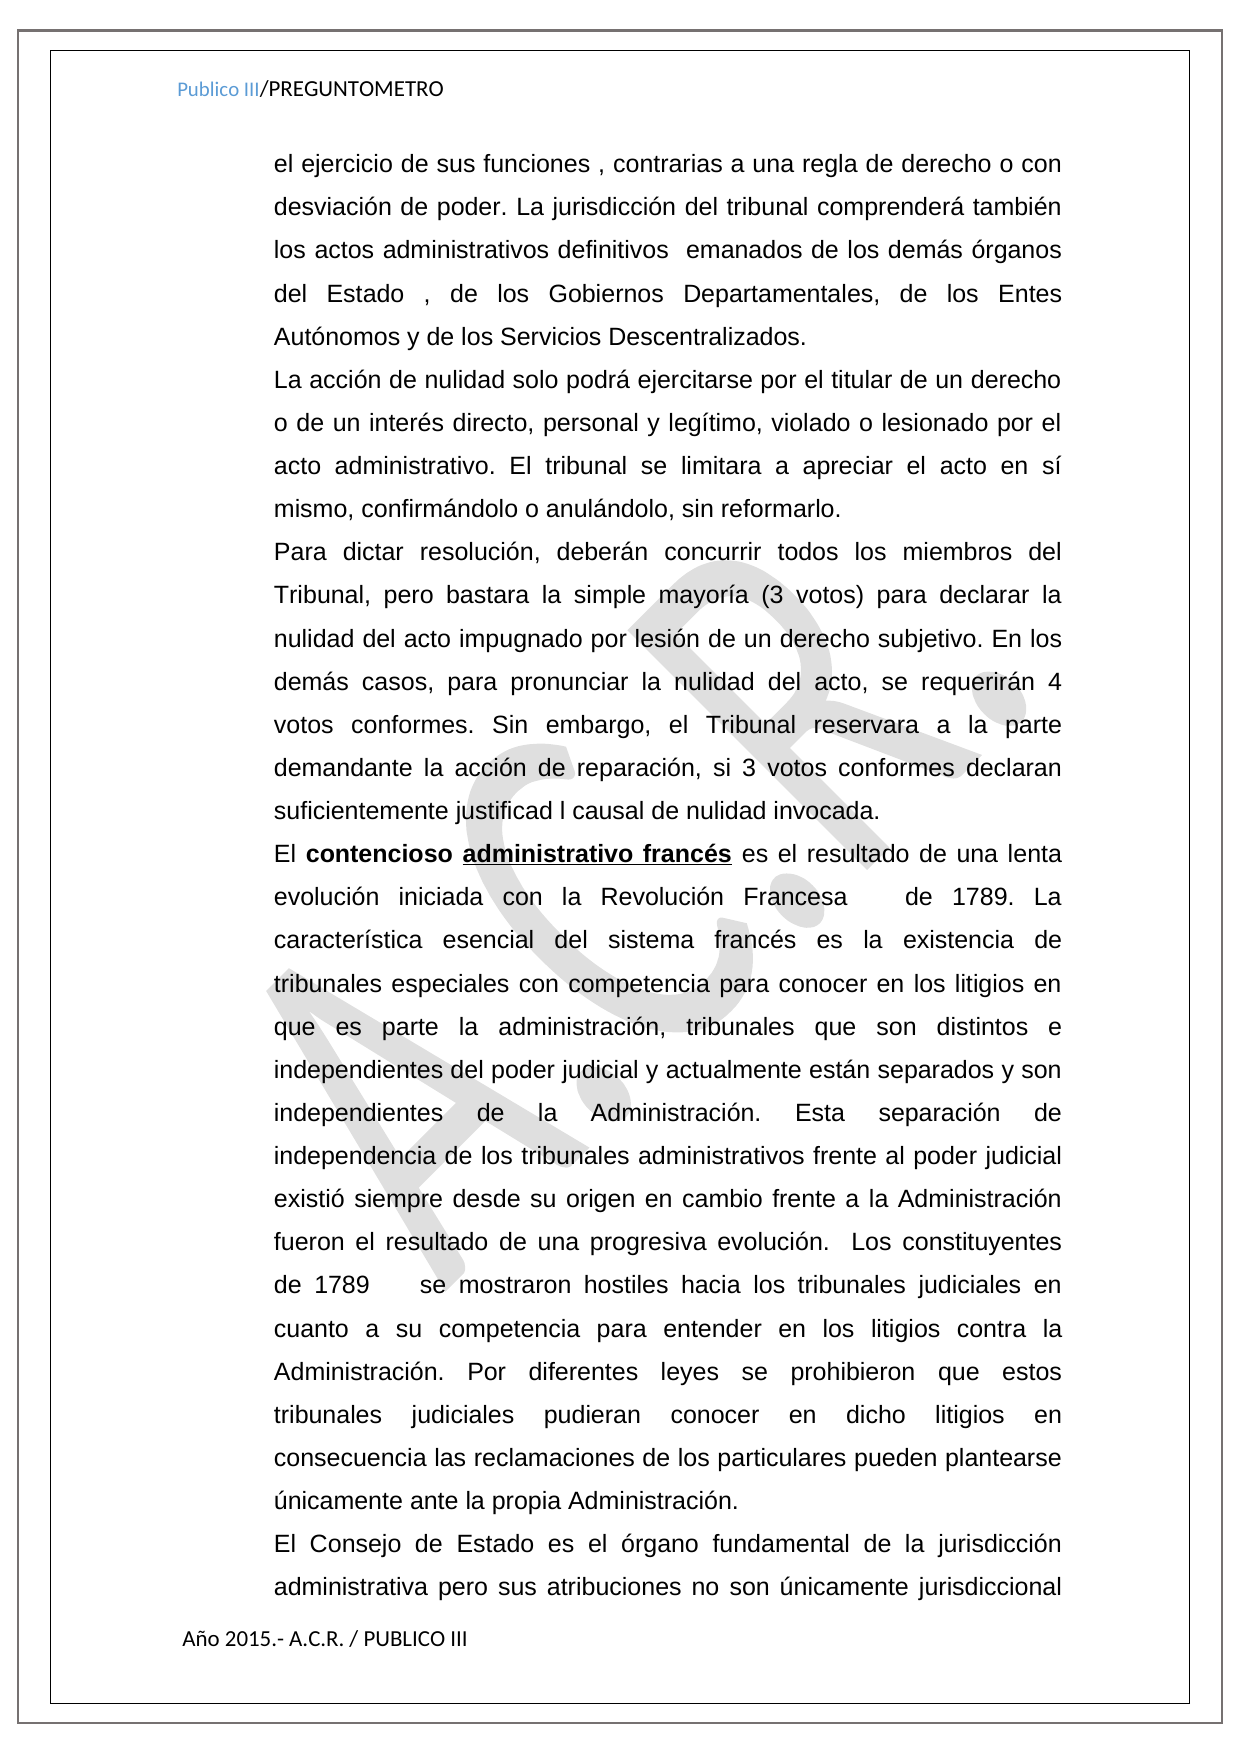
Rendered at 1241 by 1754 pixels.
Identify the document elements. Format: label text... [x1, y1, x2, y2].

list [274, 149, 1063, 350]
list La acción de nulidad solo podrá ejercitarse por el titular de un derecho o de un interés directo, personal y legítimo, violado o lesionado por el acto administrativo. El tribunal se limitara a apreciar el acto en sí mismo, confirmándolo o anulándolo, sin reformarlo. [274, 365, 1063, 523]
list El contencioso administrativo francés es el resultado de una lenta evolución iniciada con la Revolución Francesa de 1789. La característica esencial del sistema francés es la existencia de tribunales especiales con competencia para conocer en los litigios en que es parte la administración, tribunales que son distintos e independientes del poder judicial y actualmente están separados y son independientes de la Administración. Esta separación de independencia de los tribunales administrativos frente al poder judicial existió siempre desde su origen en cambio frente a la Administración fueron el resultado de una progresiva evolución. Los constituyentes de 1789 se mostraron hostiles hacia los tribunales judiciales en cuanto a su competencia para entender en los litigios contra la Administración. Por diferentes leyes se prohibieron que estos tribunales judiciales pudieran conocer en dicho litigios en consecuencia las reclamaciones de los particulares pueden plantearse únicamente ante la propia Administración. [274, 839, 1063, 1515]
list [274, 1529, 1063, 1601]
list Para dictar resolución, deberán concurrir todos los miembros del Tribunal, pero bastara la simple mayoría (3 votos) para declarar la nulidad del acto impugnado por lesión de un derecho subjetivo. En los demás casos, para pronunciar la nulidad del acto, se requerirán 4 votos conformes. Sin embargo, el Tribunal reservara a la parte demandante la acción de reparación, si 3 votos conformes declaran suficientemente justificad l causal de nulidad invocada. [274, 537, 1063, 825]
